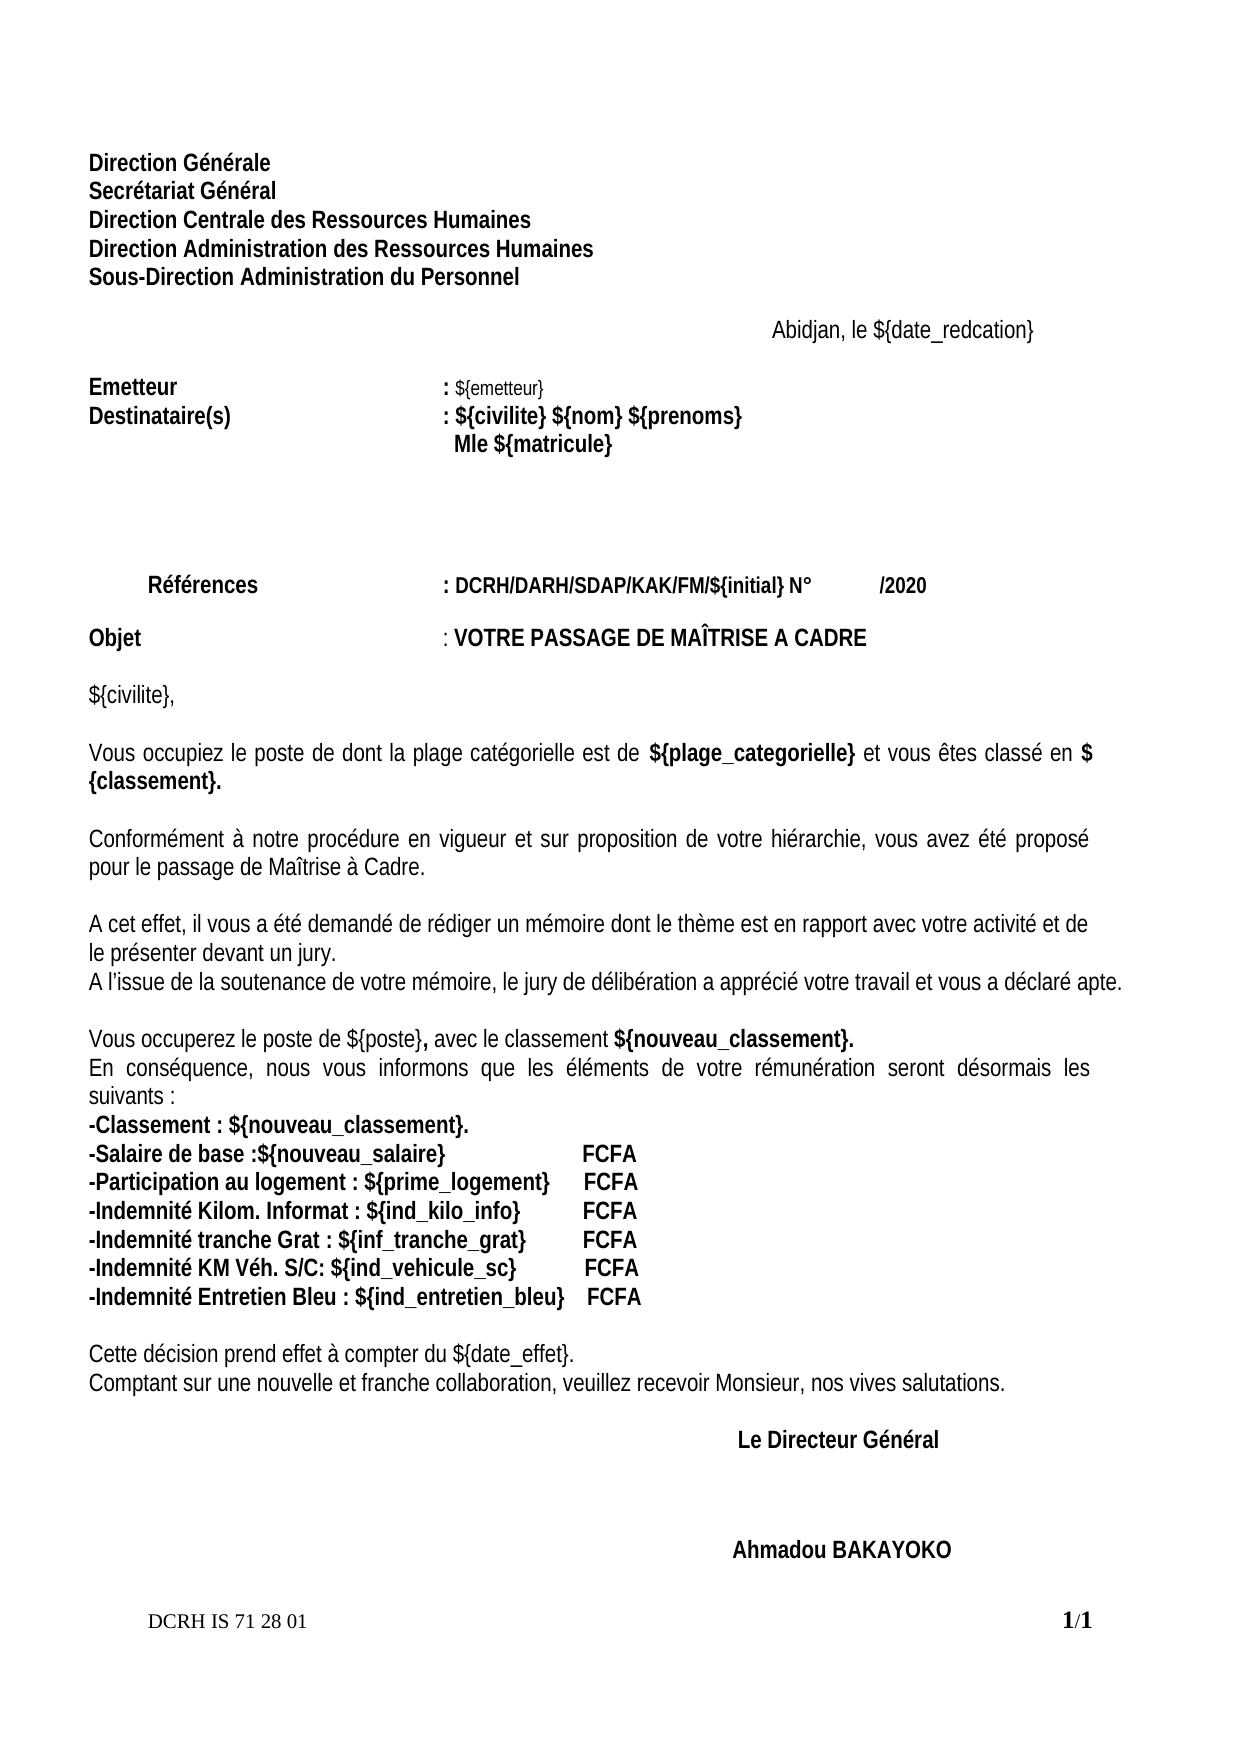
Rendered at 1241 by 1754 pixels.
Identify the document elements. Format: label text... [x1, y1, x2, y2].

subtitle Direction Générale [88, 148, 1093, 176]
text -Participation au logement : ${prime_logement} FCFA [88, 1167, 1093, 1196]
subtitle Références : DCRH/DARH/SDAP/KAK/FM/${initial} N° /2020 [148, 570, 1093, 599]
text Emetteur : ${emetteur} [88, 372, 1093, 401]
text -Indemnité Entretien Bleu : ${ind_entretien_bleu} FCFA [88, 1282, 1093, 1311]
text Vous occupiez le poste de dont la plage catégorielle est de ${plage_categorielle} et vous êtes classé en ${classement}. [88, 738, 1093, 795]
text -Indemnité KM Véh. S/C: ${ind_vehicule_sc} FCFA [88, 1253, 1093, 1282]
subtitle Sous-Direction Administration du Personnel [88, 262, 1093, 291]
text Comptant sur une nouvelle et franche collaboration, veuillez recevoir Monsieur, nos vives salutations. [88, 1368, 1093, 1396]
text -Indemnité Kilom. Informat : ${ind_kilo_info} FCFA [88, 1196, 1093, 1224]
text Conformément à notre procédure en vigueur et sur proposition de votre hiérarchie, vous avez été proposé pour le passage de Maîtrise à Cadre. [88, 823, 1093, 881]
text -Classement : ${nouveau_classement}. [88, 1110, 1093, 1139]
subtitle Le Directeur Général [88, 1425, 1093, 1454]
subtitle ${civilite}, [88, 680, 1093, 709]
text -Salaire de base :${nouveau_salaire} FCFA [88, 1139, 1093, 1167]
text En conséquence, nous vous informons que les éléments de votre rémunération seront désormais les suivants : [88, 1053, 1093, 1110]
subtitle Direction Centrale des Ressources Humaines [88, 205, 1093, 233]
subtitle Secrétariat Général [88, 176, 1093, 205]
text Cette décision prend effet à compter du ${date_effet}. [88, 1339, 1093, 1368]
text Vous occuperez le poste de ${poste}, avec le classement ${nouveau_classement}. [88, 1024, 1093, 1053]
text A cet effet, il vous a été demandé de rédiger un mémoire dont le thème est en rapport avec votre activité et de le présenter devant un jury. [88, 909, 1093, 967]
text Objet : VOTRE PASSAGE DE MAÎTRISE A CADRE [88, 623, 1093, 652]
subtitle Destinataire(s) : ${civilite} ${nom} ${prenoms} [88, 401, 1093, 429]
subtitle Abidjan, le ${date_redcation} [162, 315, 1093, 343]
subtitle Mle ${matricule} [88, 429, 1093, 458]
text A l’issue de la soutenance de votre mémoire, le jury de délibération a apprécié votre travail et vous a déclaré apte. [88, 967, 1152, 995]
subtitle Direction Administration des Ressources Humaines [88, 233, 1093, 262]
text -Indemnité tranche Grat : ${inf_tranche_grat} FCFA [88, 1224, 1093, 1253]
text Ahmadou BAKAYOKO [531, 1535, 1093, 1564]
